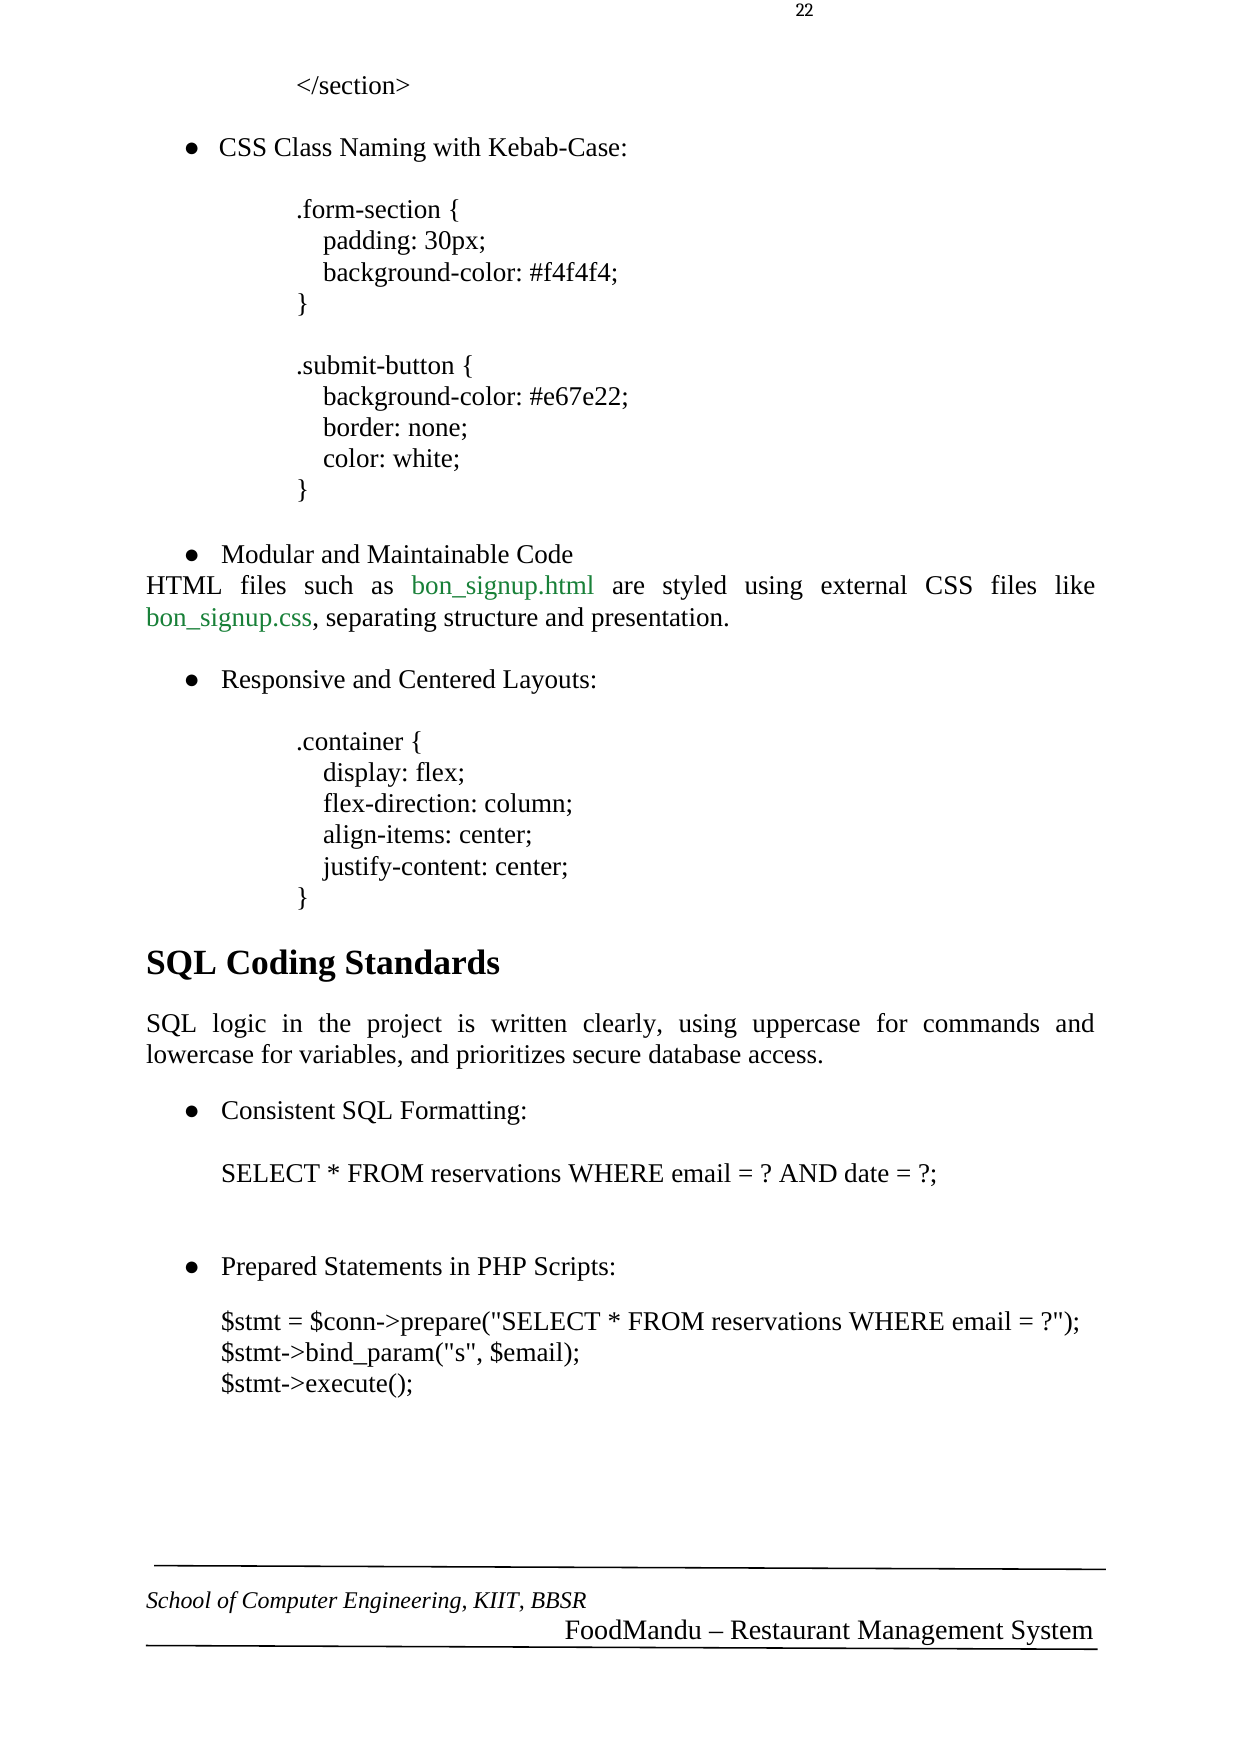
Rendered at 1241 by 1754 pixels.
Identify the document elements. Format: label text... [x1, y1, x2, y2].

text flex-direction: column; [296, 787, 1096, 819]
list Prepared Statements in PHP Scripts: [183, 1250, 1096, 1281]
text HTML files such as bon_signup.html are styled using external CSS files like bon_signup.css, separating structure and presentation. [146, 569, 1096, 632]
text align-items: center; [296, 819, 1096, 850]
text } [296, 474, 1096, 505]
text } [296, 287, 1096, 318]
text SELECT * FROM reservations WHERE email = ? AND date = ?; [221, 1157, 1096, 1188]
text $stmt->bind_param("s", $email); [221, 1336, 1096, 1367]
text justify-content: center; [296, 850, 1096, 881]
text School of Computer Engineering, KIIT, BBSR [146, 1586, 1096, 1613]
text .container { [296, 725, 1096, 756]
text $stmt->execute(); [221, 1367, 1096, 1399]
text display: flex; [296, 756, 1096, 787]
text padding: 30px; [296, 224, 1096, 256]
subtitle SQL Coding Standards [146, 941, 1096, 982]
list Consistent SQL Formatting: [183, 1094, 1096, 1126]
text background-color: #f4f4f4; [296, 256, 1096, 287]
text background-color: #e67e22; [296, 380, 1096, 411]
text .form-section { [296, 193, 1096, 224]
list CSS Class Naming with Kebab-Case: [183, 131, 1096, 162]
list Responsive and Centered Layouts: [183, 663, 1096, 694]
text .submit-button { [296, 349, 1096, 380]
text SQL logic in the project is written clearly, using uppercase for commands and lowercase for variables, and prioritizes secure database access. [146, 1007, 1096, 1069]
text } [296, 881, 1096, 912]
text $stmt = $conn->prepare("SELECT * FROM reservations WHERE email = ?"); [146, 1305, 1096, 1336]
text color: white; [296, 442, 1096, 474]
list Modular and Maintainable Code [183, 538, 1096, 569]
text </section> [296, 69, 1096, 100]
text FoodMandu – Restaurant Management System [146, 1613, 1094, 1646]
text border: none; [296, 411, 1096, 442]
